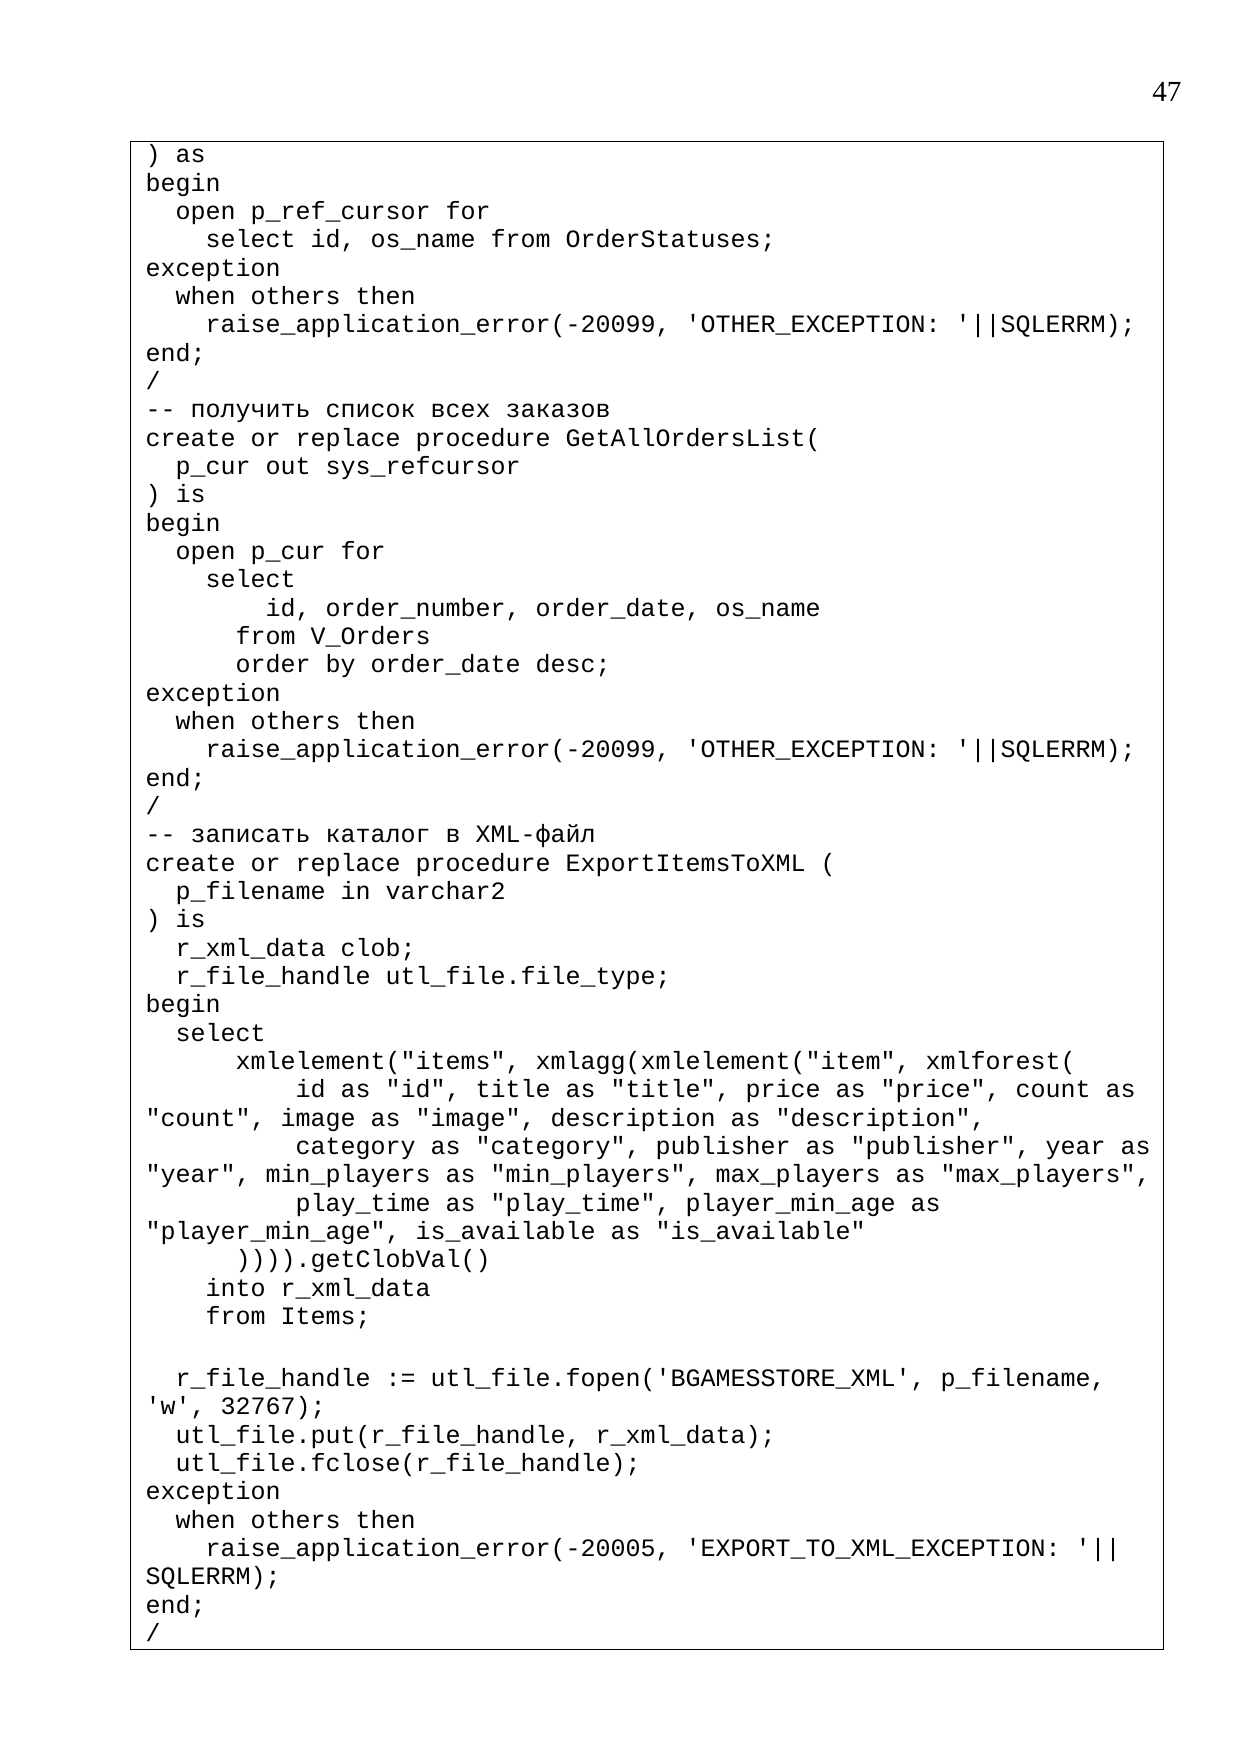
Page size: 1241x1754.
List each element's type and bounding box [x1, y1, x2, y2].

table_header [131, 142, 1163, 1649]
